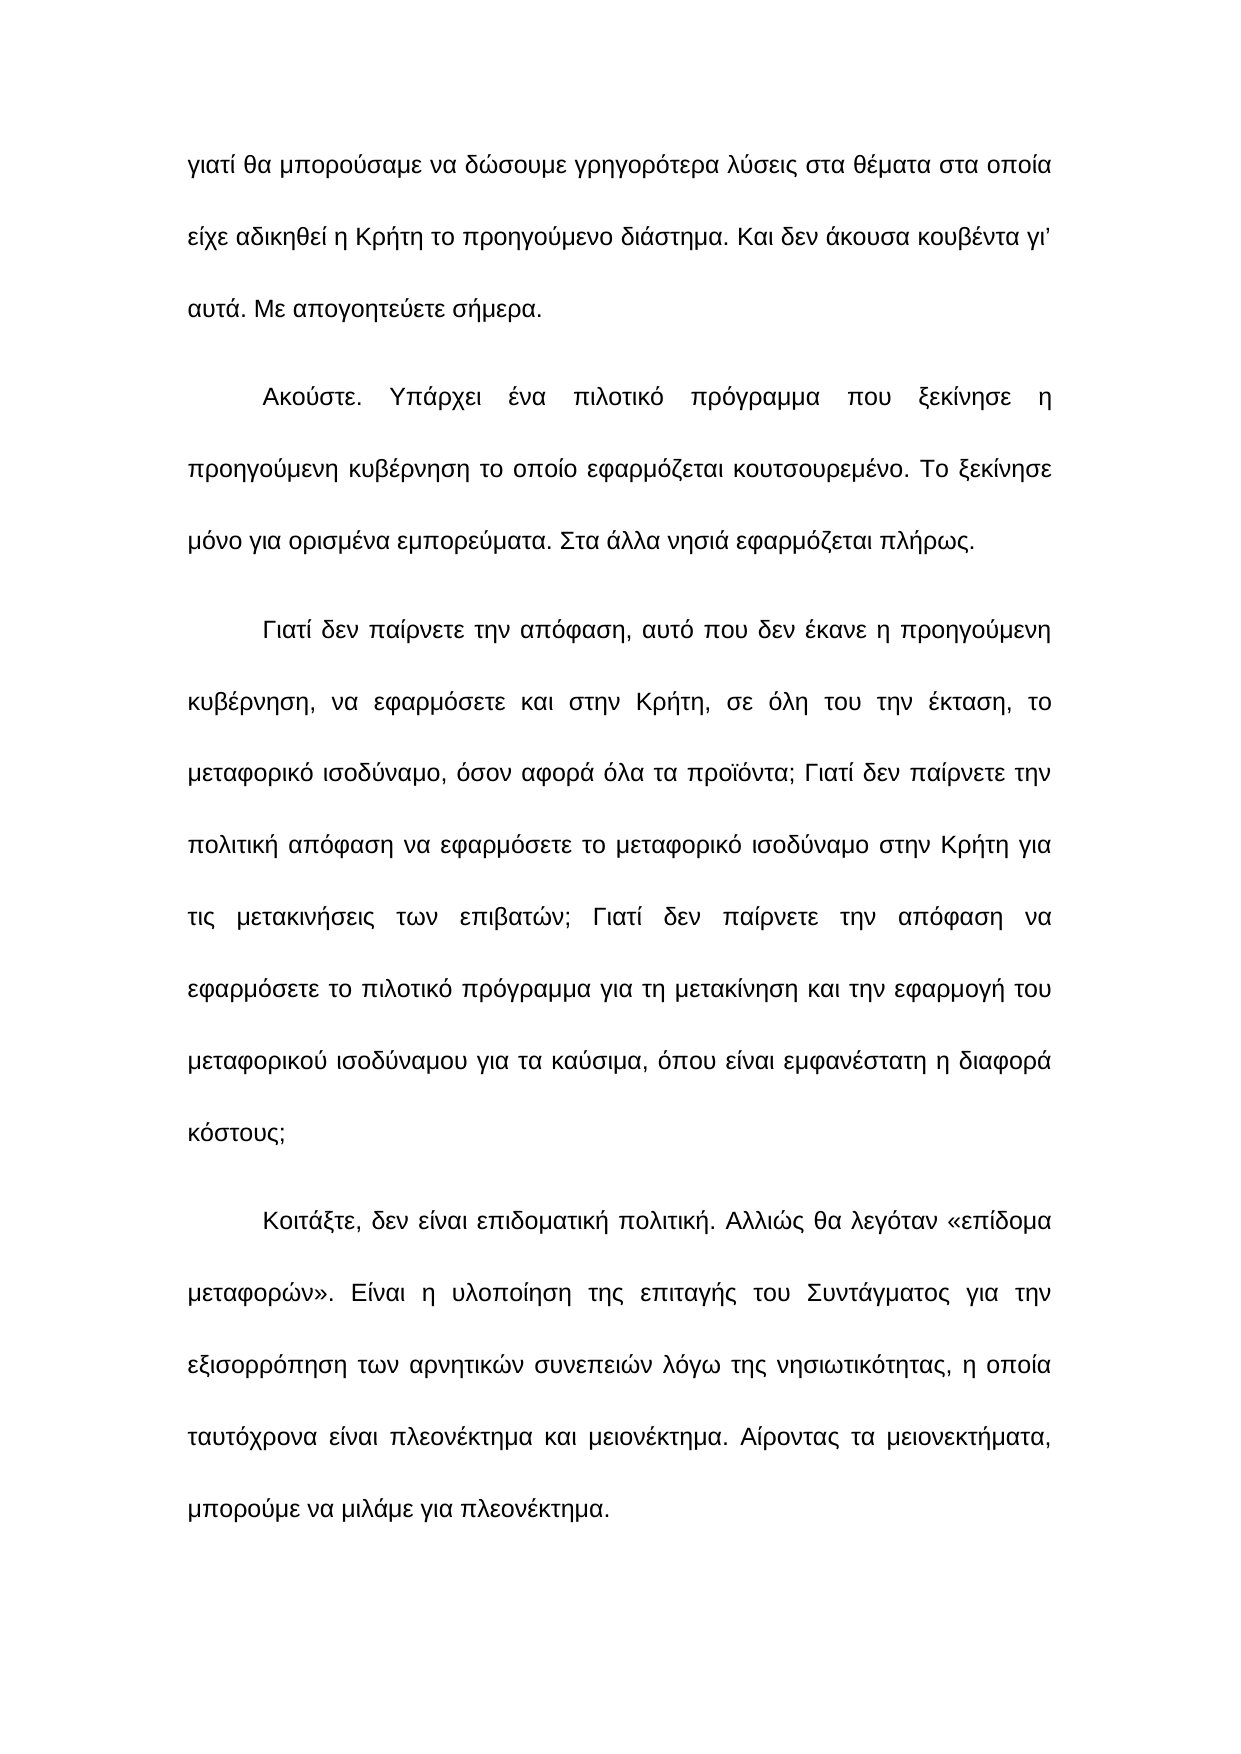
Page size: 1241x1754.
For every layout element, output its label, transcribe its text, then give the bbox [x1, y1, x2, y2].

text Ακούστε. Υπάρχει ένα πιλοτικό πρόγραμμα που ξεκίνησε η προηγούμενη κυβέρνηση το οποίο εφαρμόζεται κουτσουρεμένο. Το ξεκίνησε μόνο για ορισμένα εμπορεύματα. Στα άλλα νησιά εφαρμόζεται πλήρως. [187, 382, 1053, 555]
text Κοιτάξτε, δεν είναι επιδοματική πολιτική. Αλλιώς θα λεγόταν «επίδομα μεταφορών». Είναι η υλοποίηση της επιταγής του Συντάγματος για την εξισορρόπηση των αρνητικών συνεπειών λόγω της νησιωτικότητας, η οποία ταυτόχρονα είναι πλεονέκτημα και μειονέκτημα. Αίροντας τα μειονεκτήματα, μπορούμε να μιλάμε για πλεονέκτημα. [187, 1206, 1053, 1522]
text Γιατί δεν παίρνετε την απόφαση, αυτό που δεν έκανε η προηγούμενη κυβέρνηση, να εφαρμόσετε και στην Κρήτη, σε όλη του την έκταση, το μεταφορικό ισοδύναμο, όσον αφορά όλα τα προϊόντα; Γιατί δεν παίρνετε την πολιτική απόφαση να εφαρμόσετε το μεταφορικό ισοδύναμο στην Κρήτη για τις μετακινήσεις των επιβατών; Γιατί δεν παίρνετε την απόφαση να εφαρμόσετε το πιλοτικό πρόγραμμα για τη μετακίνηση και την εφαρμογή του μεταφορικού ισοδύναμου για τα καύσιμα, όπου είναι εμφανέστατη η διαφορά κόστους; [187, 614, 1053, 1146]
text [187, 150, 1053, 322]
